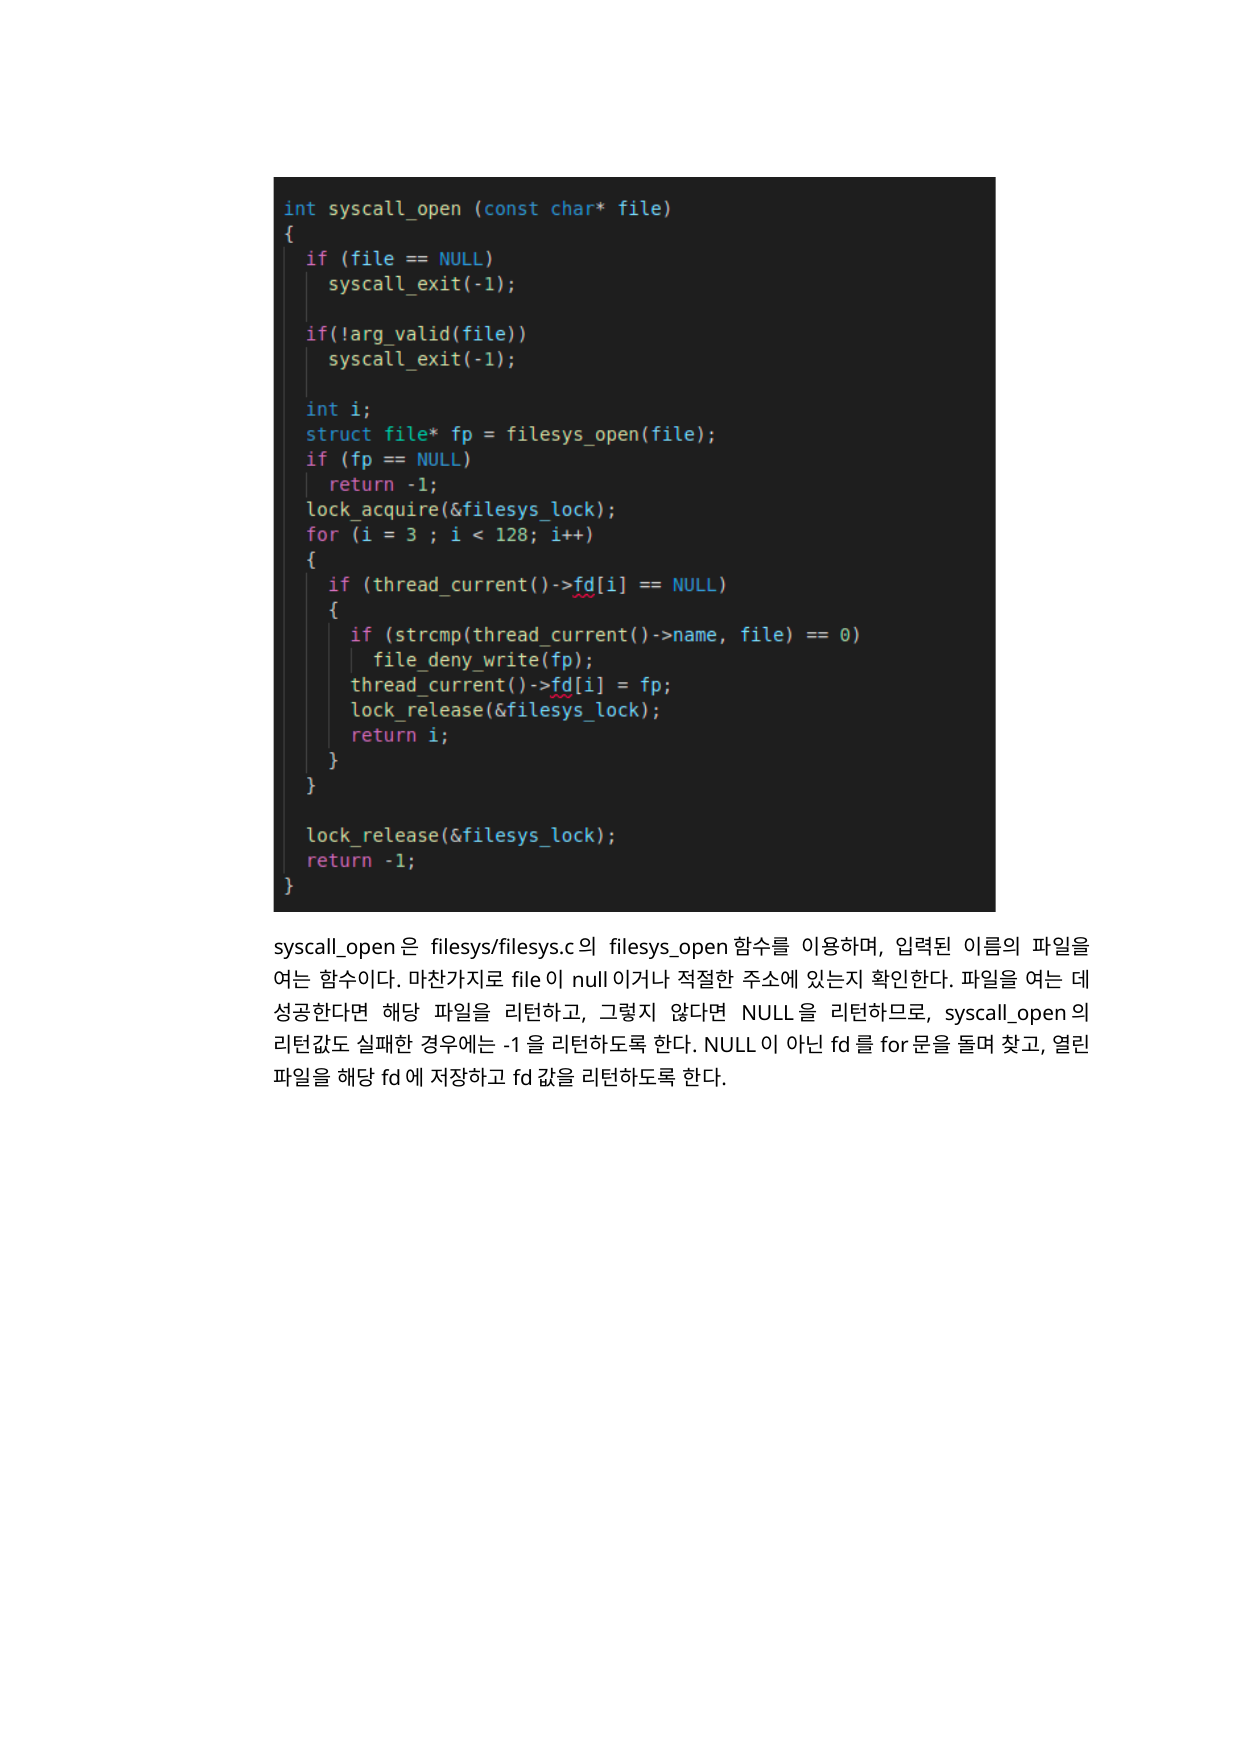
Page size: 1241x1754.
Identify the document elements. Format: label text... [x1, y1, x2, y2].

picture [273, 177, 996, 912]
list syscall_open은 filesys/filesys.c의 filesys_open함수를 이용하며, 입력된 이름의 파일을 여는 함수이다. 마찬가지로 file이 null이거나 적절한 주소에 있는지 확인한다. 파일을 여는 데 성공한다면 해당 파일을 리턴하고, 그렇지 않다면 NULL을 리턴하므로, syscall_open의 리턴값도 실패한 경우에는 -1을 리턴하도록 한다. NULL이 아닌 fd를 for문을 돌며 찾고, 열린 파일을 해당 fd에 저장하고 fd값을 리턴하도록 한다. [273, 930, 1090, 1092]
